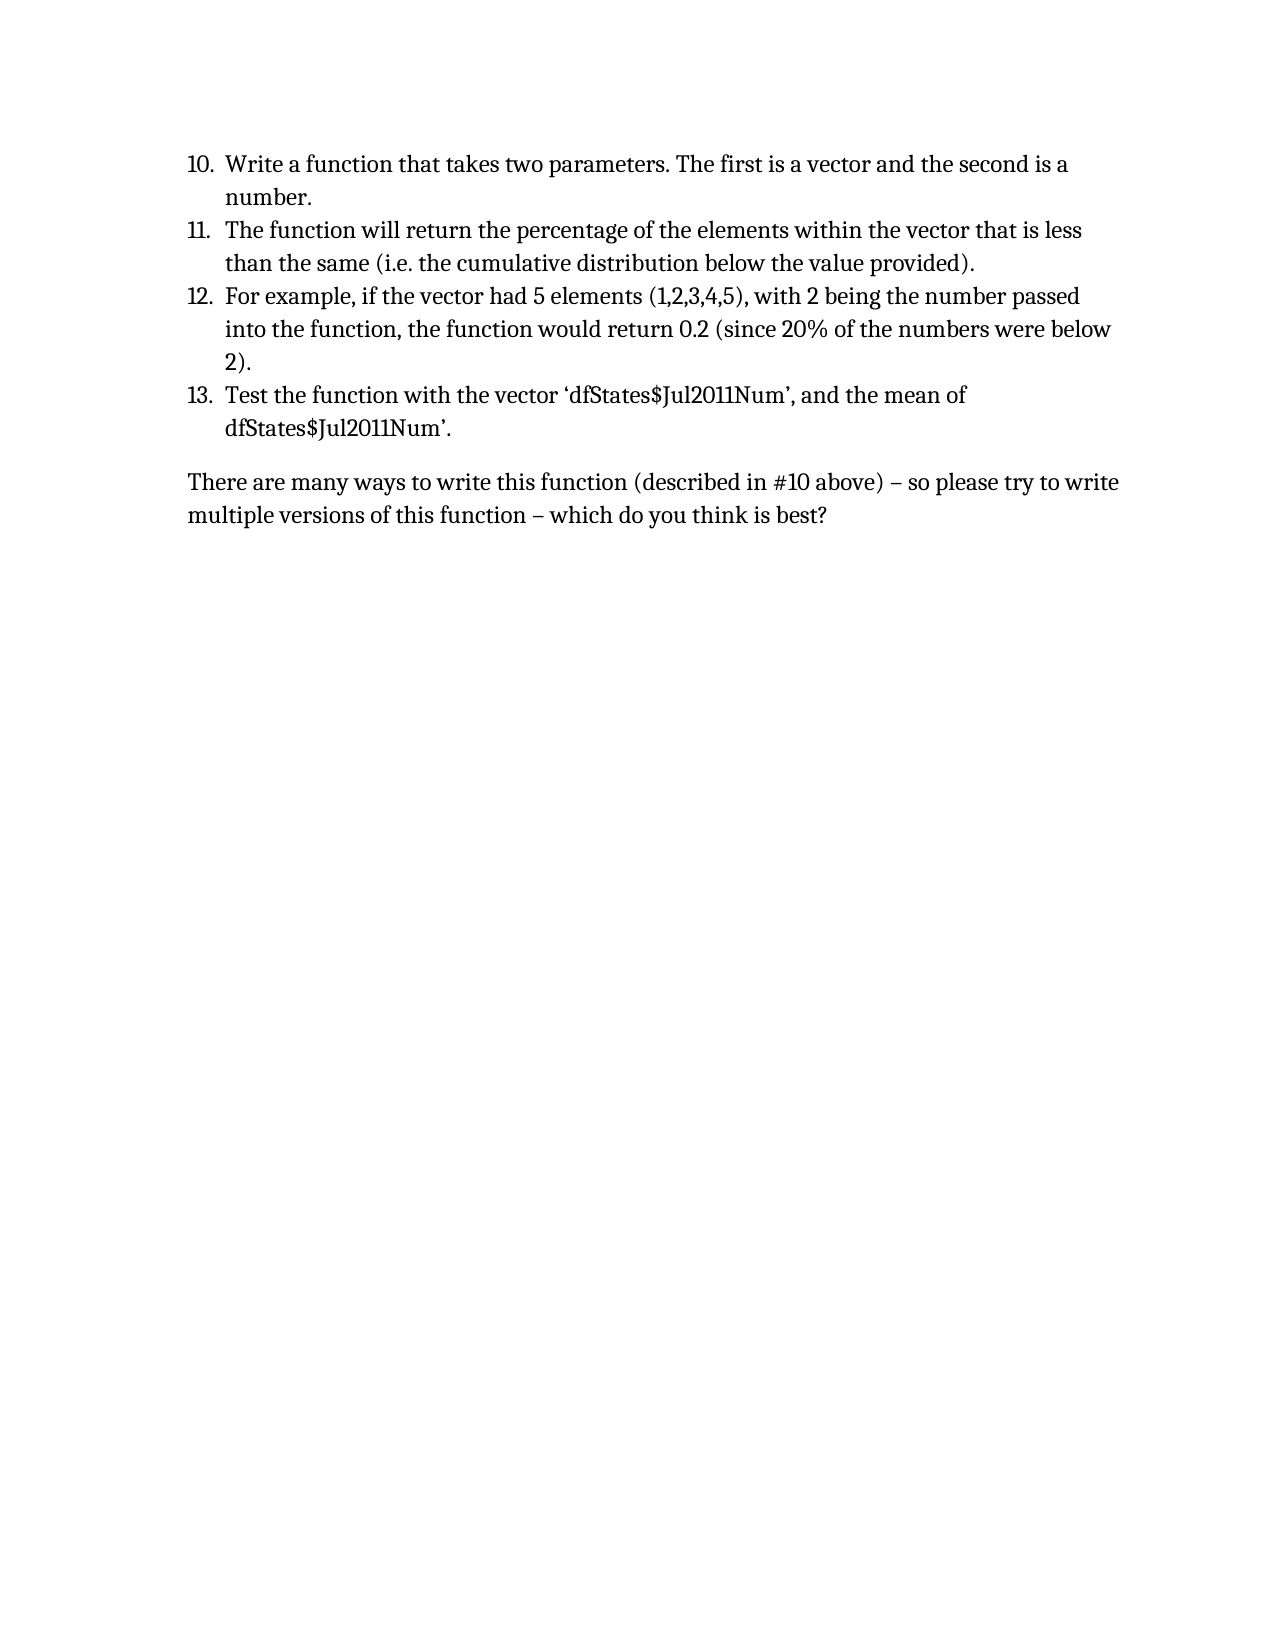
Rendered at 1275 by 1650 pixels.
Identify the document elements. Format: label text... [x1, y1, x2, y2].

list The function will return the percentage of the elements within the vector that is less than the same (i.e. the cumulative distribution below the value provided). [187, 216, 1125, 278]
list For example, if the vector had 5 elements (1,2,3,4,5), with 2 being the number passed into the function, the function would return 0.2 (since 20% of the numbers were below 2). [187, 282, 1125, 377]
list Test the function with the vector ‘dfStates$Jul2011Num’, and the mean of dfStates$Jul2011Num’. [187, 381, 1125, 443]
text There are many ways to write this function (described in #10 above) – so please try to write multiple versions of this function – which do you think is best? [187, 468, 1125, 530]
list Write a function that takes two parameters. The first is a vector and the second is a number. [187, 150, 1125, 212]
